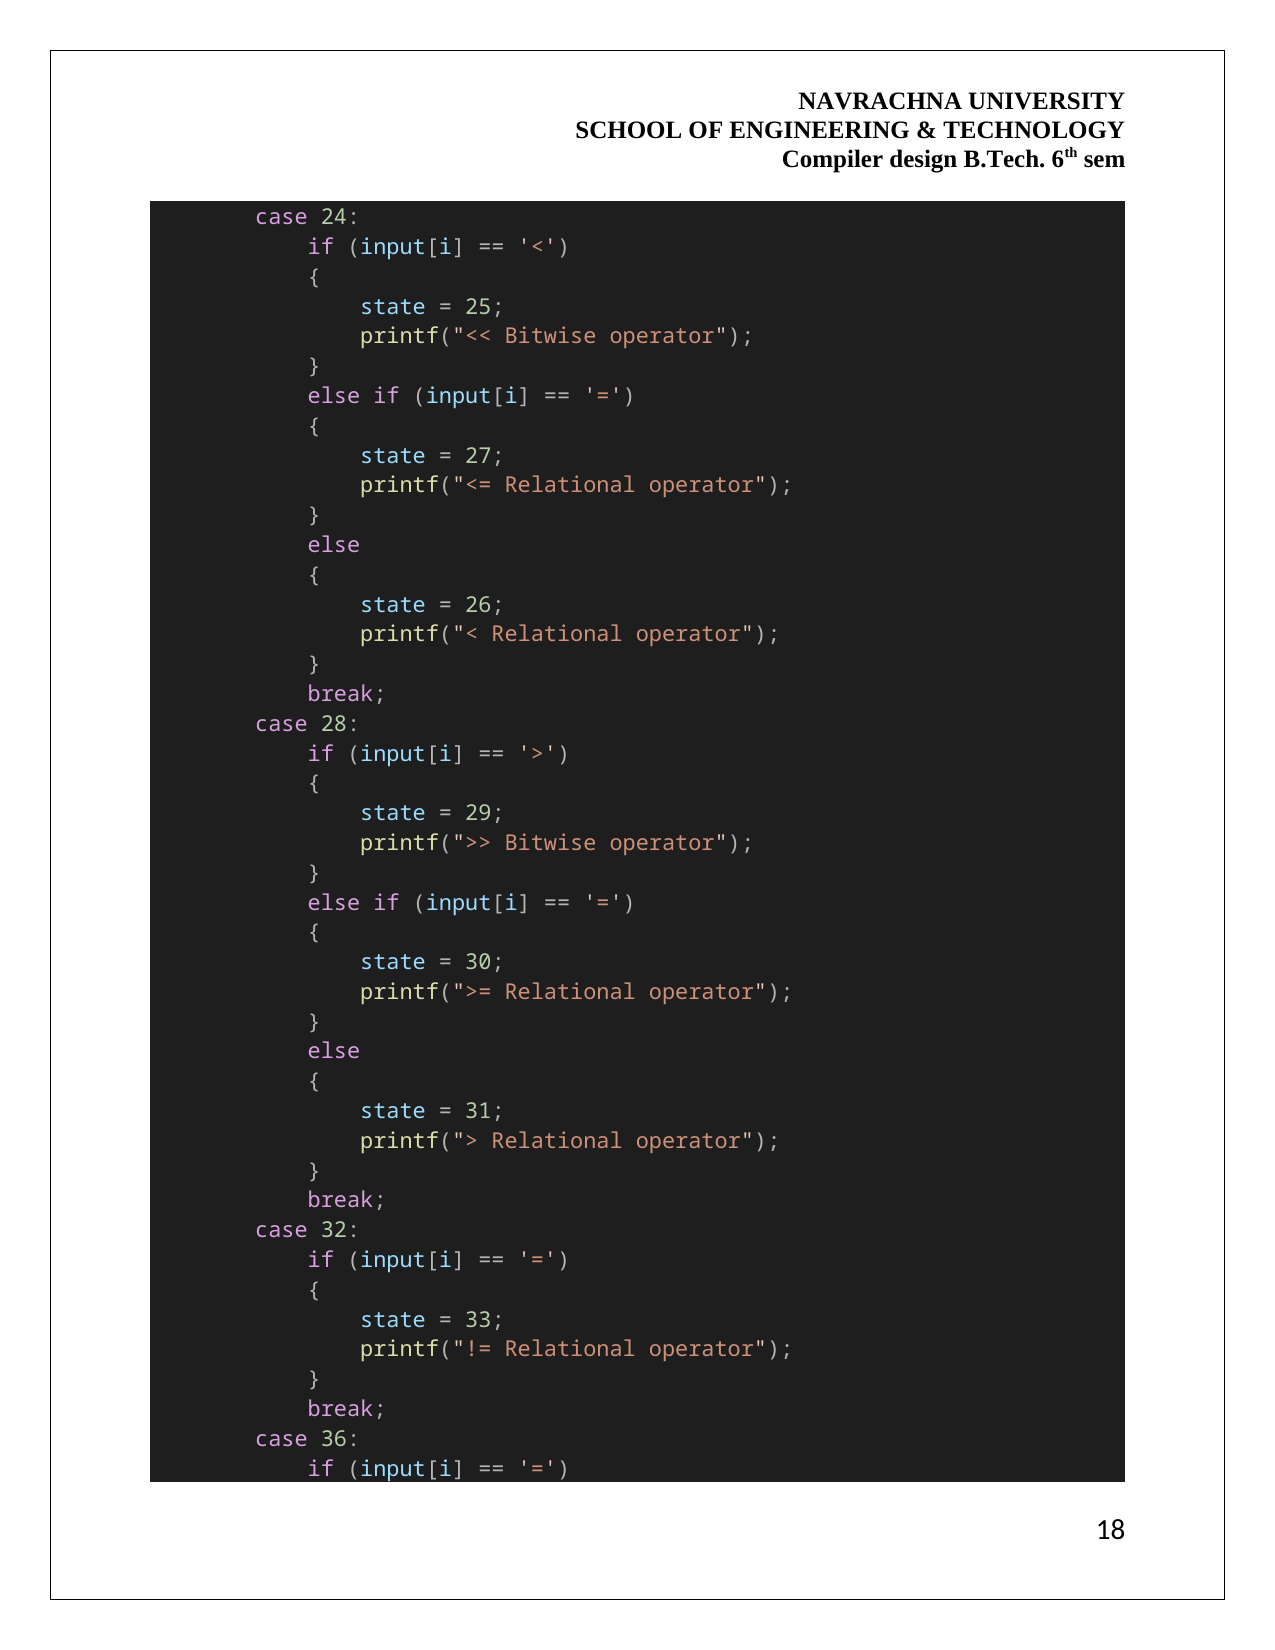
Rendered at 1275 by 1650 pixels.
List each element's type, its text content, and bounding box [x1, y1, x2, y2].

text else if (input[i] == '=') [150, 380, 1125, 410]
text else if (input[i] == '=') [150, 886, 1125, 916]
text { [150, 767, 1125, 797]
text state = 27; [150, 439, 1125, 469]
text break; [150, 1393, 1125, 1423]
text printf(">= Relational operator"); [150, 976, 1125, 1006]
text break; [150, 678, 1125, 708]
text if (input[i] == '=') [150, 1452, 1125, 1482]
text } [150, 857, 1125, 886]
text state = 30; [150, 946, 1125, 976]
text { [150, 261, 1125, 291]
text else [150, 1035, 1125, 1065]
text state = 31; [150, 1095, 1125, 1125]
text state = 25; [150, 291, 1125, 320]
text printf("<< Bitwise operator"); [150, 320, 1125, 350]
text { [150, 410, 1125, 439]
text state = 33; [150, 1303, 1125, 1333]
text if (input[i] == '=') [150, 1244, 1125, 1274]
text } [150, 648, 1125, 678]
text } [150, 1363, 1125, 1393]
text printf("!= Relational operator"); [150, 1333, 1125, 1363]
text if (input[i] == '<') [150, 231, 1125, 261]
text } [150, 1006, 1125, 1035]
text } [150, 350, 1125, 380]
text printf("<= Relational operator"); [150, 469, 1125, 499]
text printf("< Relational operator"); [150, 618, 1125, 648]
text case 28: [150, 708, 1125, 737]
text state = 26; [150, 588, 1125, 618]
text case 36: [150, 1423, 1125, 1452]
text state = 29; [150, 797, 1125, 827]
text { [150, 1274, 1125, 1303]
text printf("> Relational operator"); [150, 1125, 1125, 1154]
text { [150, 1065, 1125, 1095]
text { [150, 559, 1125, 588]
text { [150, 916, 1125, 946]
text break; [150, 1184, 1125, 1214]
text if (input[i] == '>') [150, 737, 1125, 767]
text case 24: [150, 201, 1125, 231]
text else [150, 529, 1125, 559]
text printf(">> Bitwise operator"); [150, 827, 1125, 857]
text } [150, 499, 1125, 529]
text } [150, 1154, 1125, 1184]
text case 32: [150, 1214, 1125, 1244]
